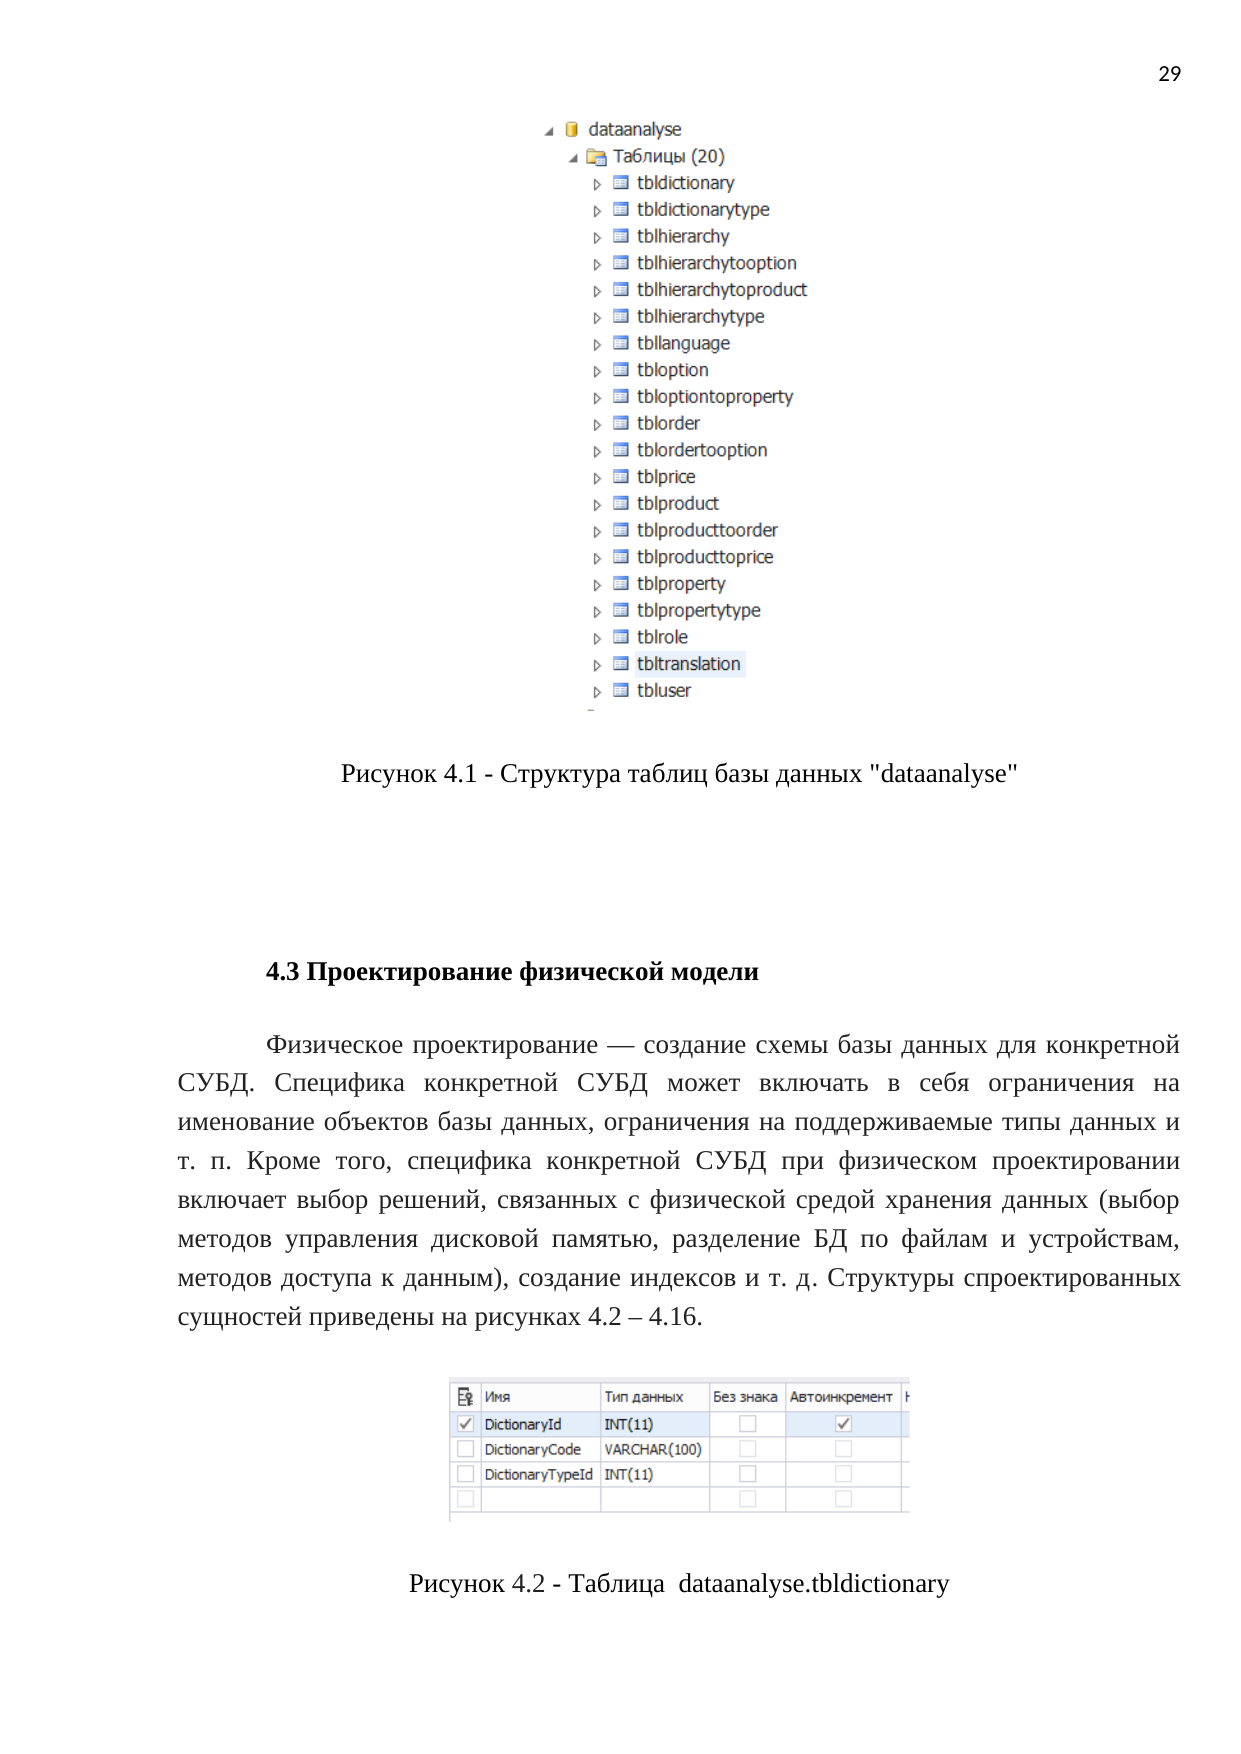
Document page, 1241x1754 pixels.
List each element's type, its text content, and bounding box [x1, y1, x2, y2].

text Рисунок 4.2 - Таблица dataanalyse.tbldictionary [177, 1567, 1181, 1598]
picture [543, 118, 874, 711]
text Физическое проектирование — создание схемы базы данных для конкретной СУБД. Специфика конкретной СУБД может включать в себя ограничения на именование объектов базы данных, ограничения на поддерживаемые типы данных и т. п. Кроме того, специфика конкретной СУБД при физическом проектировании включает выбор решений, связанных с физической средой хранения данных (выбор методов управления дисковой памятью, разделение БД по файлам и устройствам, методов доступа к данным), создание индексов и т. д. Структуры спроектированных сущностей приведены на рисунках 4.2 – 4.16. [177, 1028, 1181, 1331]
text Рисунок 4.1 - Структура таблиц базы данных "dataanalyse" [177, 757, 1181, 788]
picture [448, 1377, 910, 1522]
subtitle 4.3 Проектирование физической модели [177, 955, 1181, 986]
